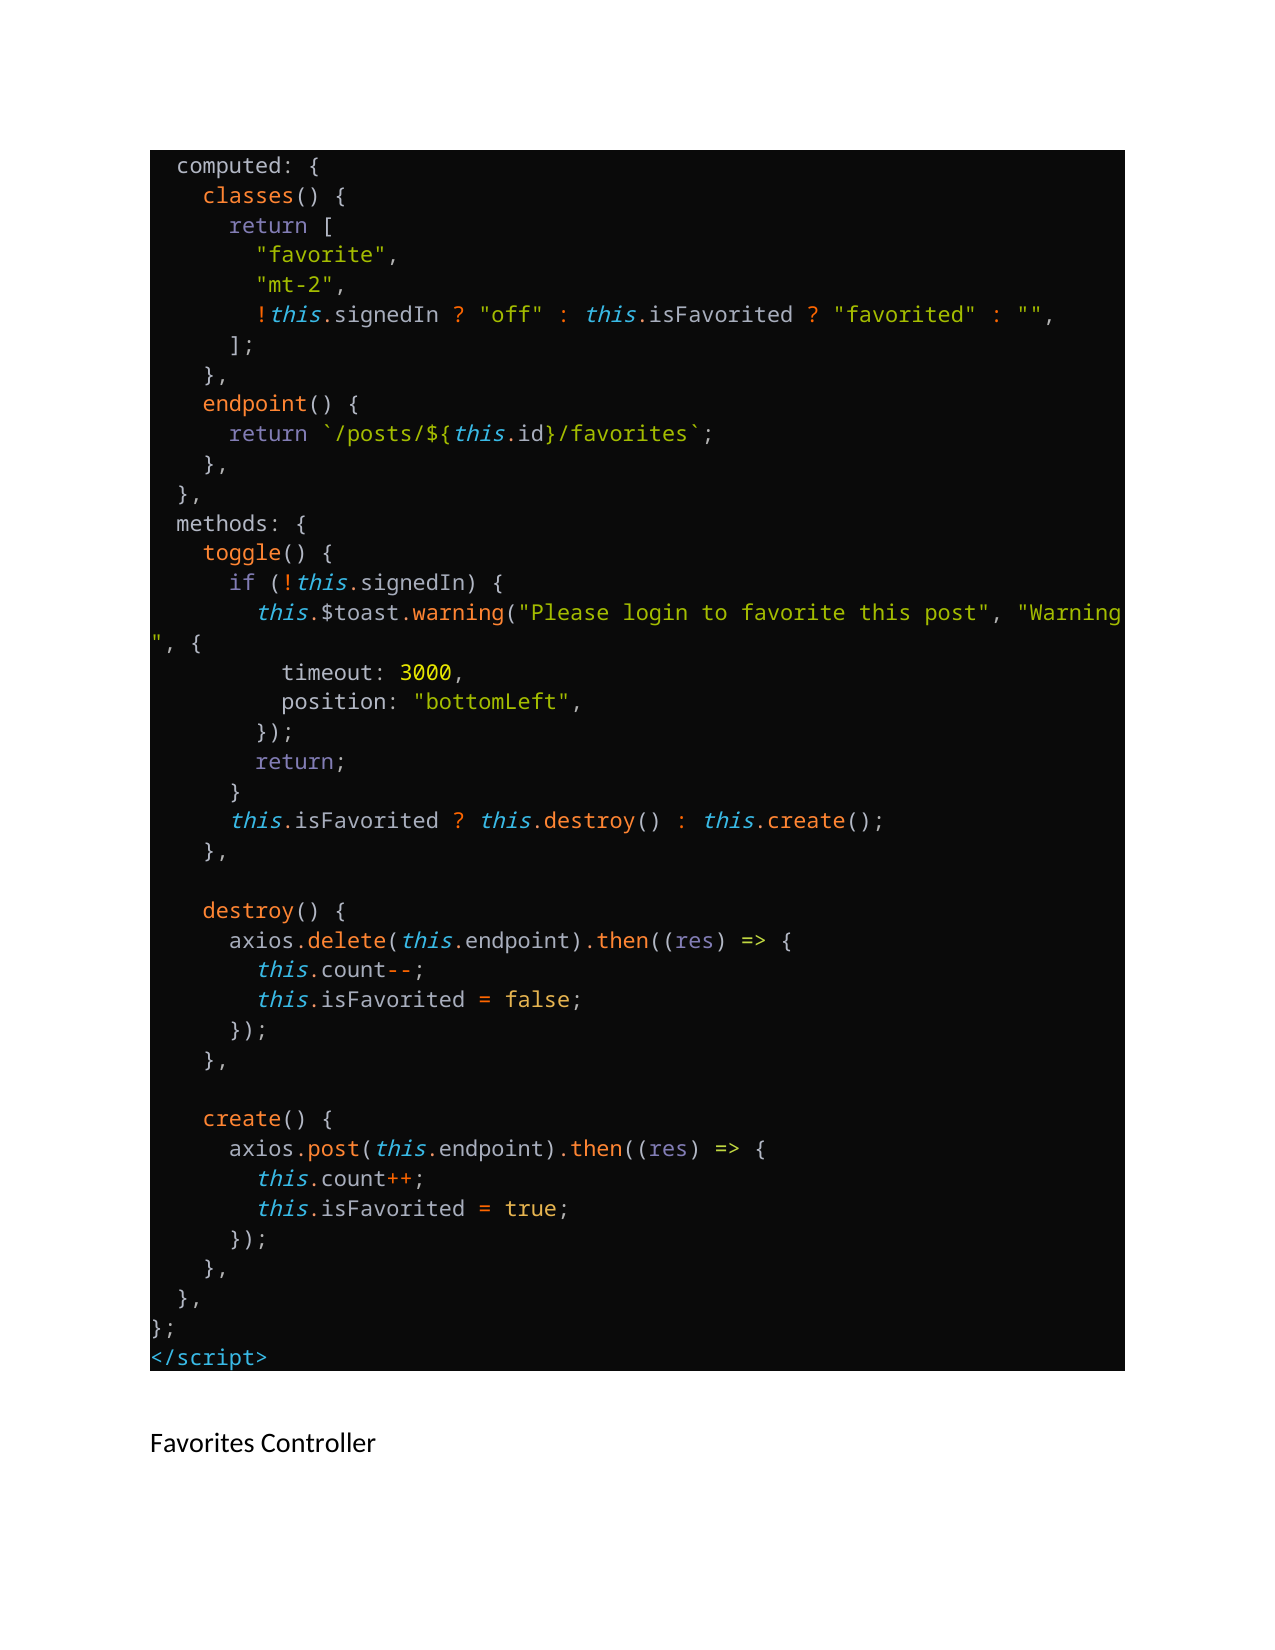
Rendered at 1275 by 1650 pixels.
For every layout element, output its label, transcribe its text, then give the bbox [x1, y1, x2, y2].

text axios.post(this.endpoint).then((res) => { [150, 1133, 1125, 1163]
text this.isFavorited ? this.destroy() : this.create(); [150, 805, 1125, 835]
text this.isFavorited = true; [150, 1193, 1125, 1222]
text this.count++; [150, 1163, 1125, 1193]
text toggle() { [150, 537, 1125, 567]
text timeout: 3000, [150, 656, 1125, 686]
text axios.delete(this.endpoint).then((res) => { [150, 924, 1125, 954]
text }); [150, 1222, 1125, 1252]
text methods: { [150, 507, 1125, 537]
text "mt-2", [150, 269, 1125, 299]
text }, [150, 1282, 1125, 1312]
text }, [150, 478, 1125, 507]
text }, [150, 1044, 1125, 1073]
text } [150, 776, 1125, 805]
text Favorites Controller [150, 1425, 1125, 1459]
text }, [150, 1252, 1125, 1282]
text }; [150, 1312, 1125, 1342]
text computed: { [150, 150, 1125, 180]
text this.$toast.warning("Please login to favorite this post", "Warning", { [150, 597, 1125, 656]
text return [ [150, 209, 1125, 239]
text endpoint() { [150, 388, 1125, 418]
text this.count--; [150, 954, 1125, 984]
text }, [150, 448, 1125, 478]
text }); [150, 1014, 1125, 1044]
text }); [150, 716, 1125, 746]
text this.isFavorited = false; [150, 984, 1125, 1014]
text }, [150, 358, 1125, 388]
text return; [150, 746, 1125, 776]
text if (!this.signedIn) { [150, 567, 1125, 597]
text position: "bottomLeft", [150, 686, 1125, 716]
text }, [150, 835, 1125, 865]
text classes() { [150, 180, 1125, 209]
text ]; [150, 329, 1125, 358]
text destroy() { [150, 895, 1125, 924]
text </script> [150, 1342, 1125, 1371]
text create() { [150, 1103, 1125, 1133]
text return `/posts/${this.id}/favorites`; [150, 418, 1125, 448]
text !this.signedIn ? "off" : this.isFavorited ? "favorited" : "", [150, 299, 1125, 329]
text "favorite", [150, 239, 1125, 269]
